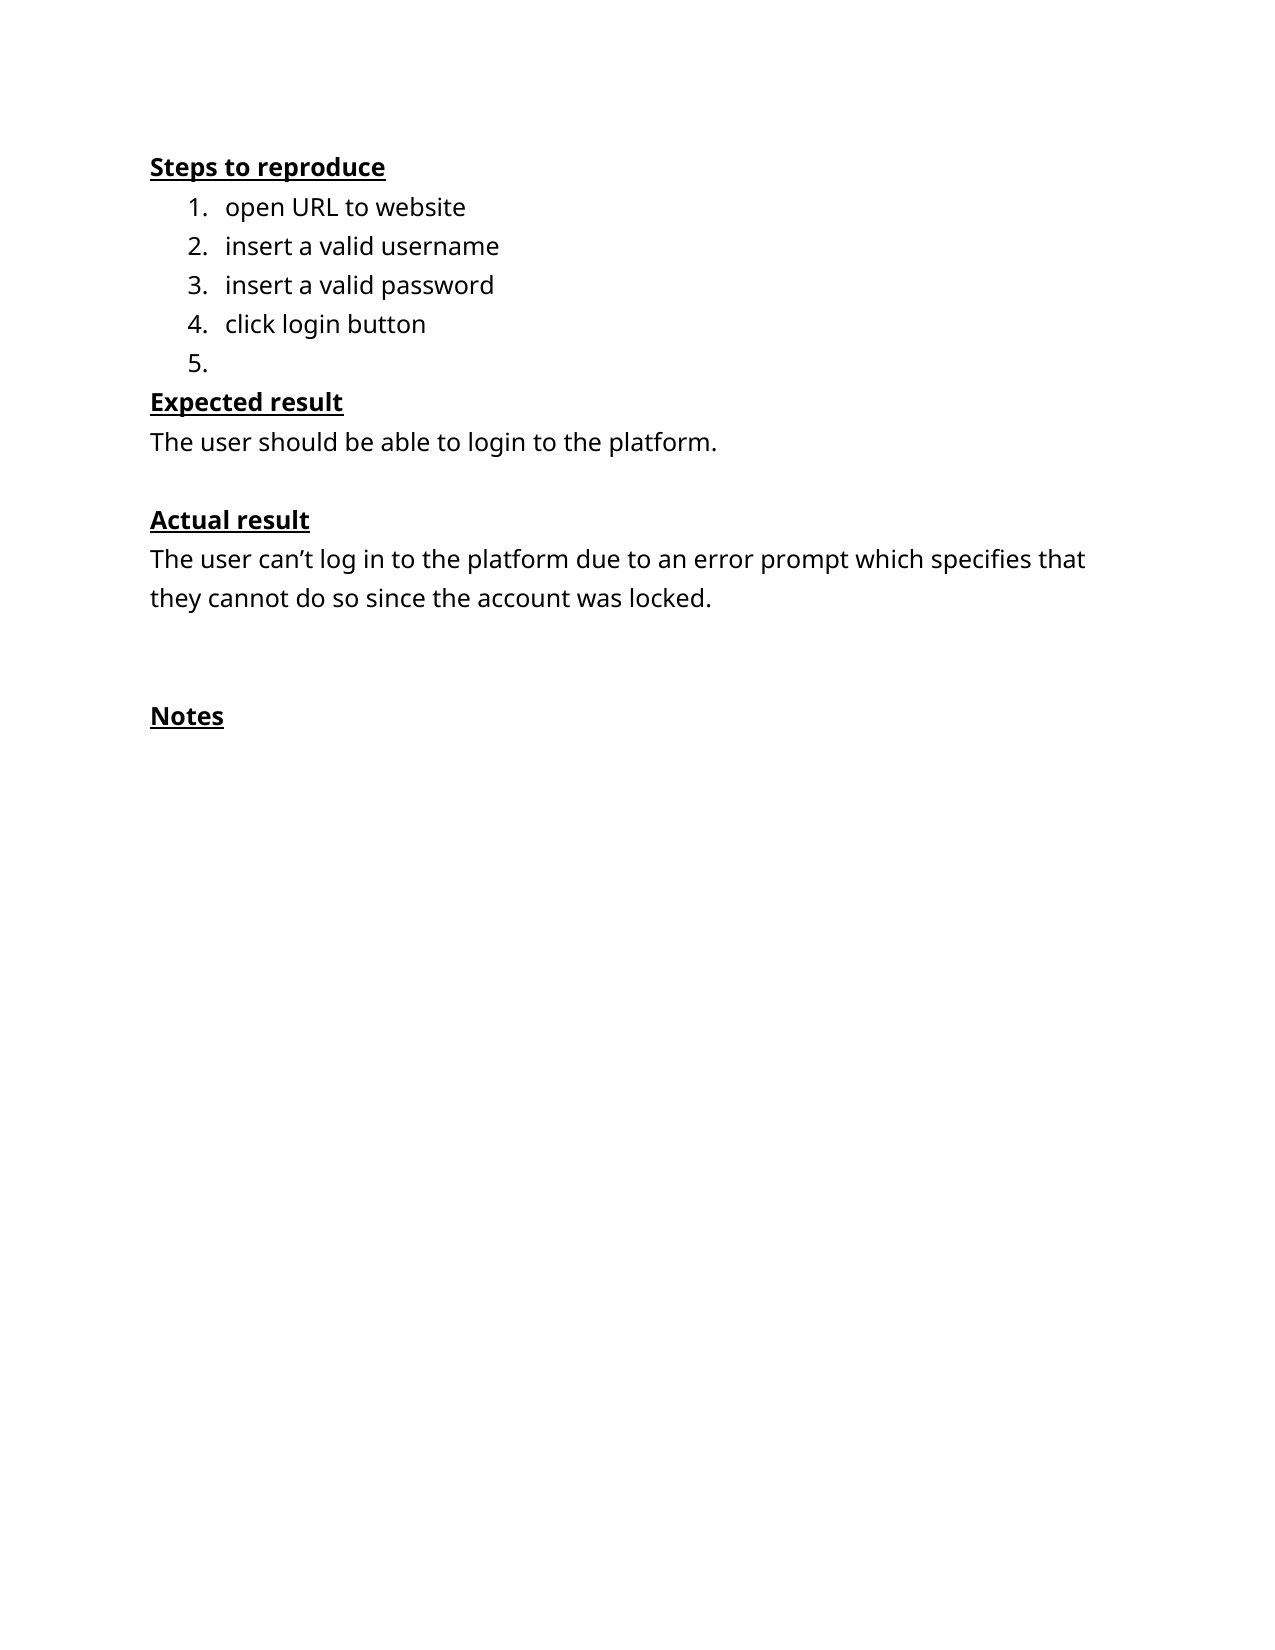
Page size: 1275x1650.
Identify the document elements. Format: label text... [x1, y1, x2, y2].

list click login button [187, 307, 1125, 341]
text Actual result [150, 502, 1125, 537]
list insert a valid username [187, 228, 1125, 262]
text Expected result [150, 385, 1125, 419]
text Notes [150, 698, 1125, 732]
list open URL to website [187, 189, 1125, 223]
list insert a valid password [187, 267, 1125, 302]
text The user can’t log in to the platform due to an error prompt which specifies that they cannot do so since the account was locked. [150, 542, 1125, 615]
text Steps to reproduce [150, 150, 1125, 184]
text The user should be able to login to the platform. [150, 424, 1125, 458]
